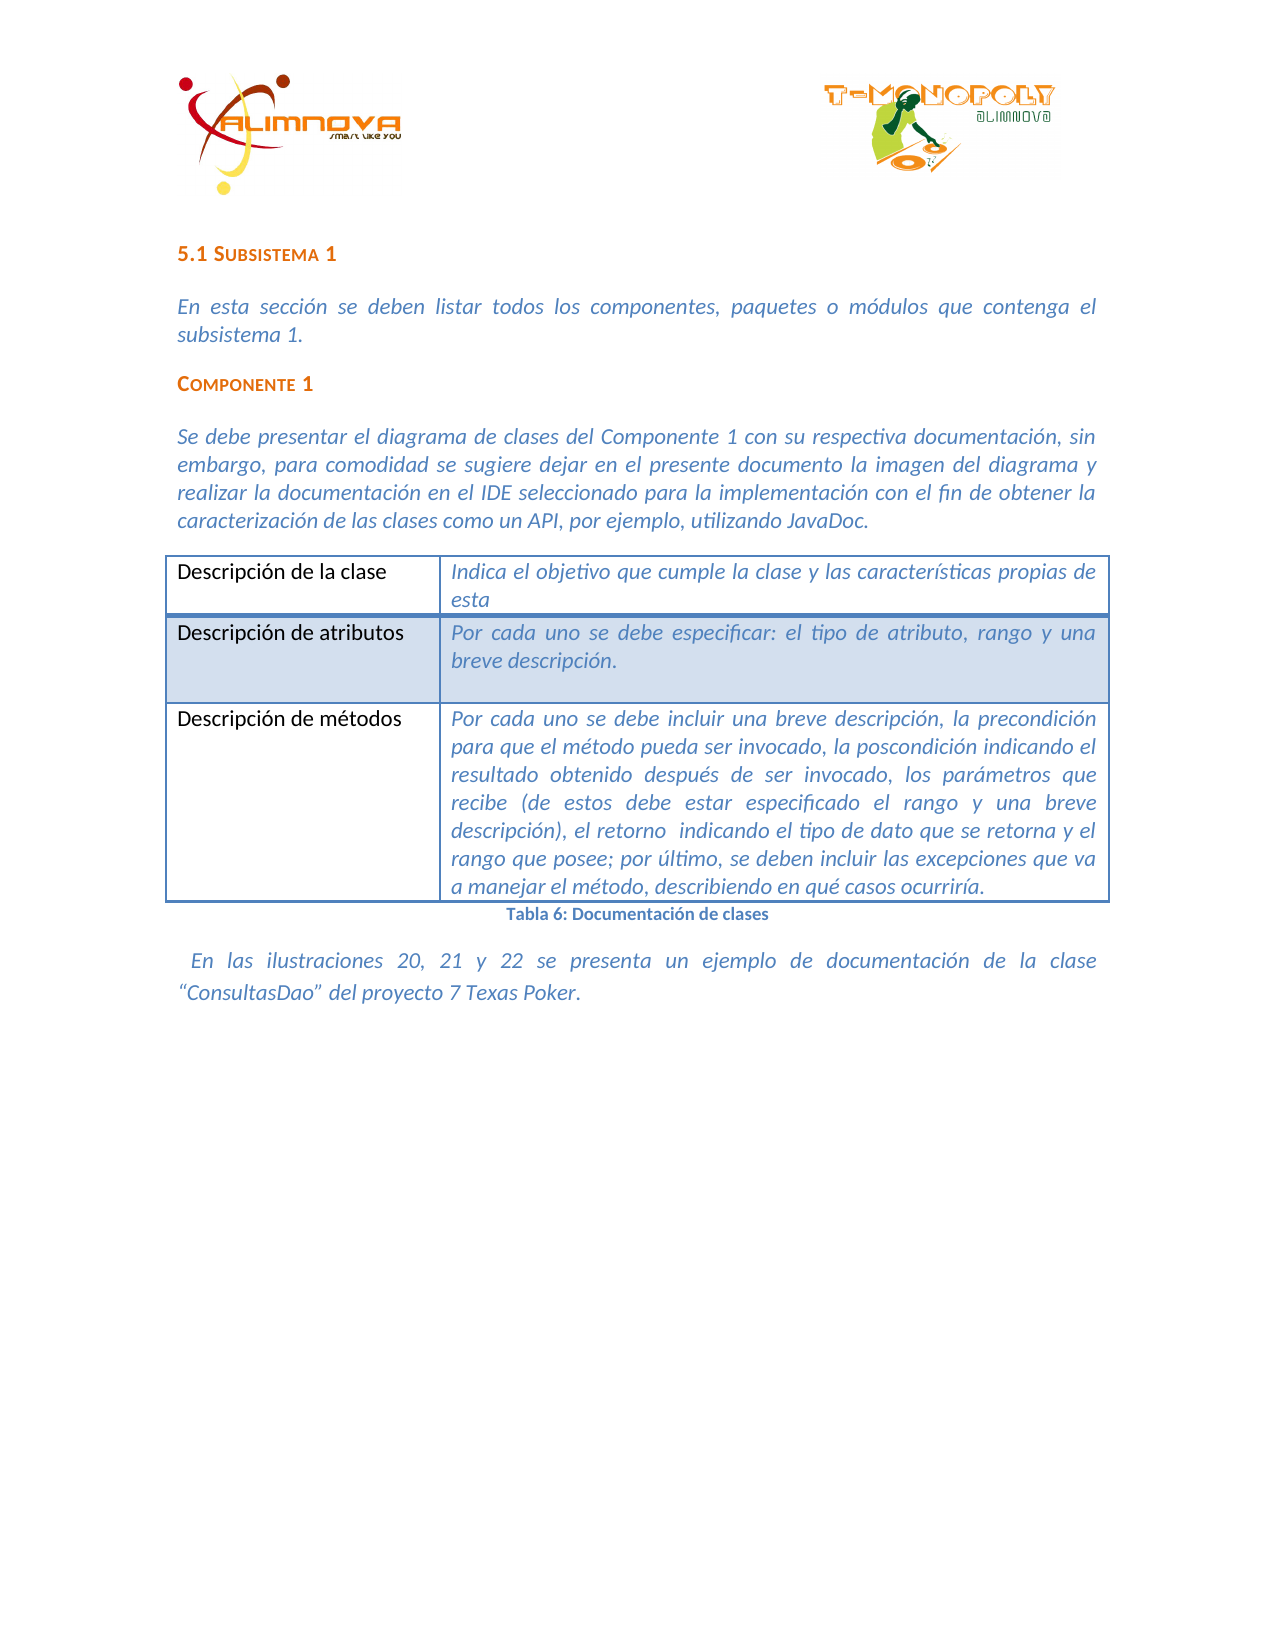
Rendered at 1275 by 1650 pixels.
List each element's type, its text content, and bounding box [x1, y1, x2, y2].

text En las ilustraciones 20, 21 y 22 se presenta un ejemplo de documentación de la clase “ConsultasDao” del proyecto 7 Texas Poker. [177, 946, 1098, 1006]
table_cell Por cada uno se debe incluir una breve descripción, la precondición para que el método pueda ser invocado, la poscondición indicando el resultado obtenido después de ser invocado, los parámetros que recibe (de estos debe estar especificado el rango y una breve descripción), el retorno indicando el tipo de dato que se retorna y el rango que posee; por último, se deben incluir las excepciones que va a manejar el método, describiendo en qué casos ocurriría. [441, 704, 1108, 900]
text Se debe presentar el diagrama de clases del Componente 1 con su respectiva documentación, sin embargo, para comodidad se sugiere dejar en el presente documento la imagen del diagrama y realizar la documentación en el IDE seleccionado para la implementación con el fin de obtener la caracterización de las clases como un API, por ejemplo, utilizando JavaDoc. [177, 422, 1098, 534]
text En esta sección se deben listar todos los componentes, paquetes o módulos que contenga el subsistema 1. [177, 292, 1098, 348]
table_header Indica el objetivo que cumple la clase y las características propias de esta [441, 557, 1108, 613]
table_cell Por cada uno se debe especificar: el tipo de atributo, rango y una breve descripción. [441, 618, 1108, 702]
subtitle 5.1 Subsistema 1 [177, 239, 1098, 267]
table_header Descripción de la clase [167, 557, 439, 613]
text Tabla : Documentación de clases [177, 903, 1098, 925]
picture [177, 73, 402, 196]
table_cell Descripción de atributos [167, 618, 439, 702]
picture [820, 73, 1061, 180]
table_cell Descripción de métodos [167, 704, 439, 900]
subtitle Componente 1 [177, 369, 1098, 397]
